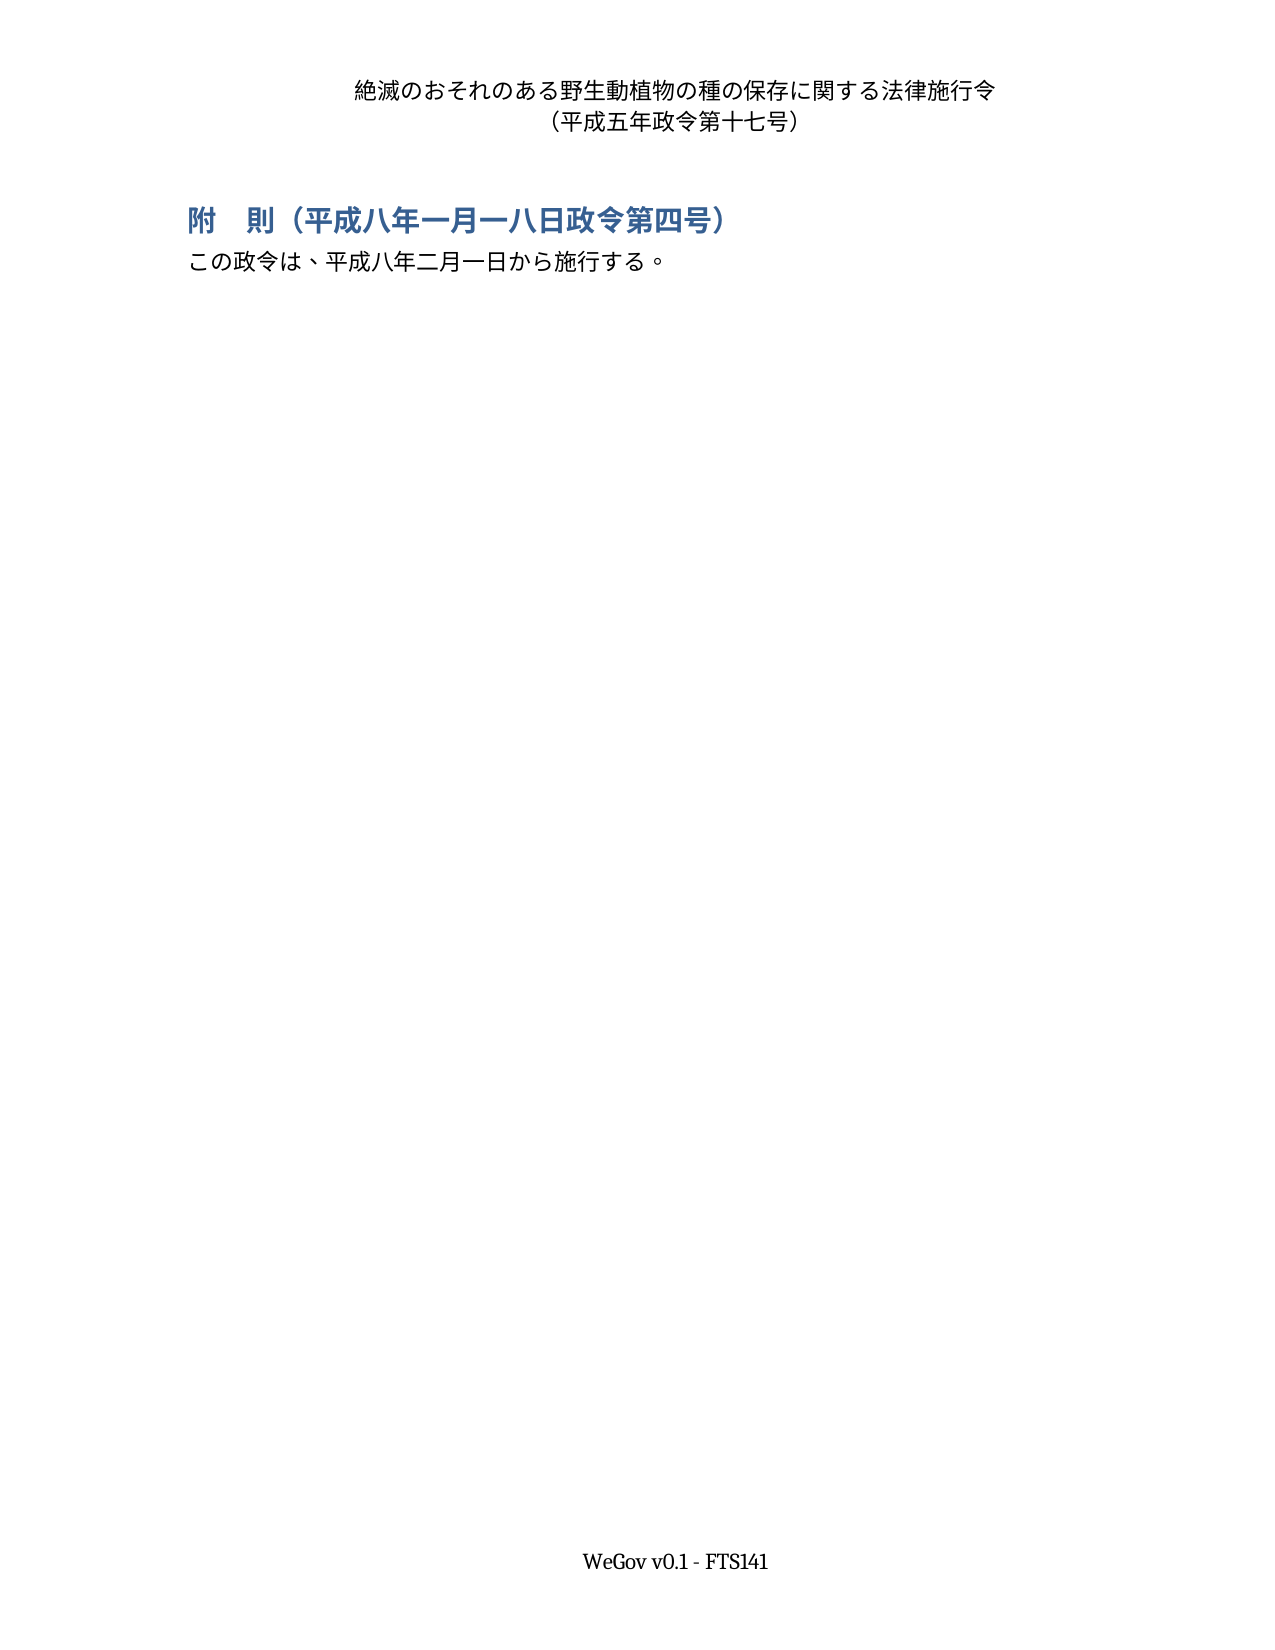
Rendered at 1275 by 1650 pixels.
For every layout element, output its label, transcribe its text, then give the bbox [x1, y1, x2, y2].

subtitle 附 則（平成八年一月一八日政令第四号） [187, 200, 1087, 240]
text この政令は、平成八年二月一日から施行する。 [187, 246, 1087, 277]
